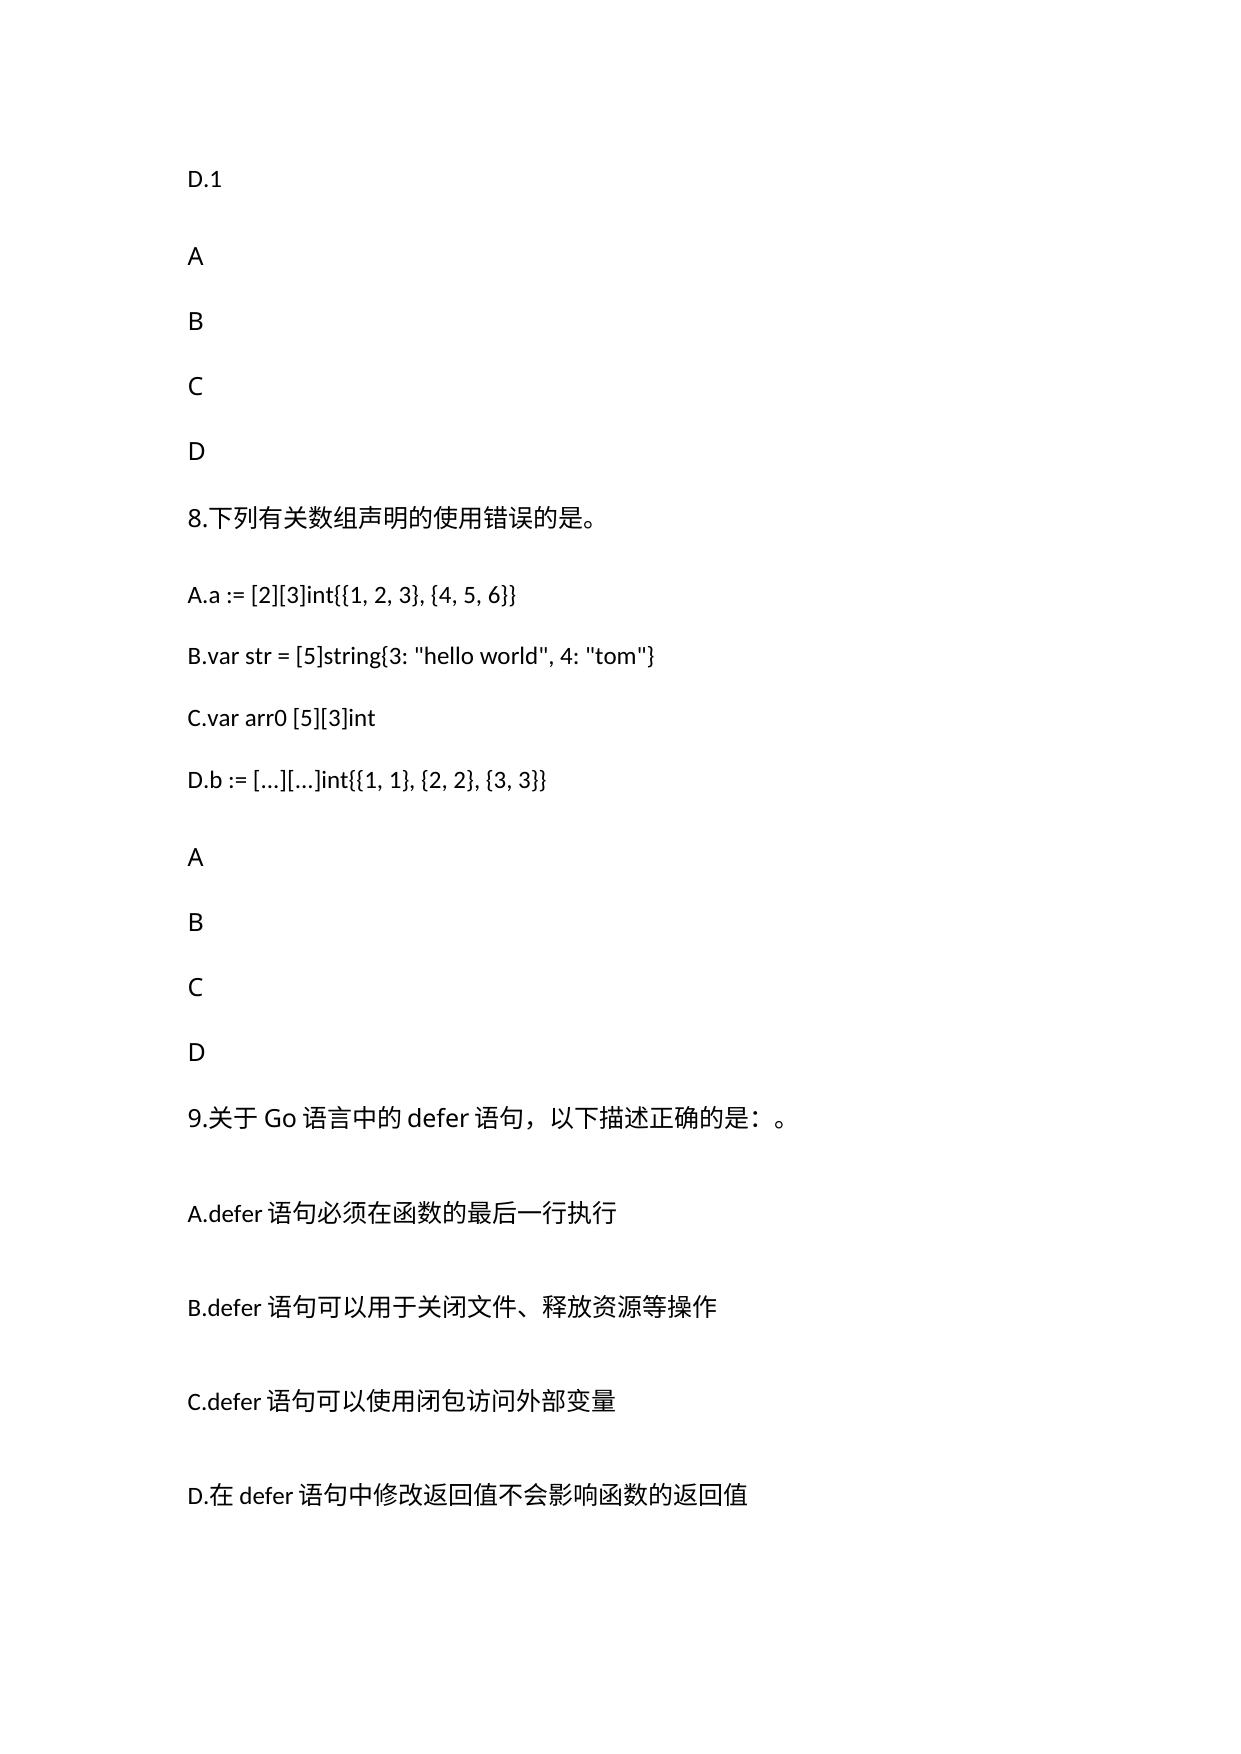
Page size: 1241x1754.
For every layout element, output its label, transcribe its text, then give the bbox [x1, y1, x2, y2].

text B [187, 889, 1040, 954]
text C [187, 954, 1040, 1019]
text A [187, 224, 1040, 289]
text A [187, 824, 1040, 889]
text 8.下列有关数组声明的使用错误的是。 [187, 484, 1053, 549]
text D.1 [187, 162, 1053, 194]
text D [187, 1019, 1040, 1084]
text B [187, 289, 1040, 354]
text A.defer语句必须在函数的最后一行执行 [187, 1179, 1053, 1244]
text D.在defer语句中修改返回值不会影响函数的返回值 [187, 1461, 1053, 1526]
text B.defer语句可以用于关闭文件、释放资源等操作 [187, 1273, 1053, 1338]
text A.a := [2][3]int{{1, 2, 3}, {4, 5, 6}} [187, 578, 1053, 610]
text D [187, 419, 1040, 484]
text 9.关于Go语言中的defer语句，以下描述正确的是：。 [187, 1084, 1053, 1149]
text C [187, 354, 1040, 419]
text B.var str = [5]string{3: "hello world", 4: "tom"} [187, 639, 1053, 672]
text D.b := [...][...]int{{1, 1}, {2, 2}, {3, 3}} [187, 763, 1053, 795]
text C.defer语句可以使用闭包访问外部变量 [187, 1367, 1053, 1432]
text C.var arr0 [5][3]int [187, 701, 1053, 734]
